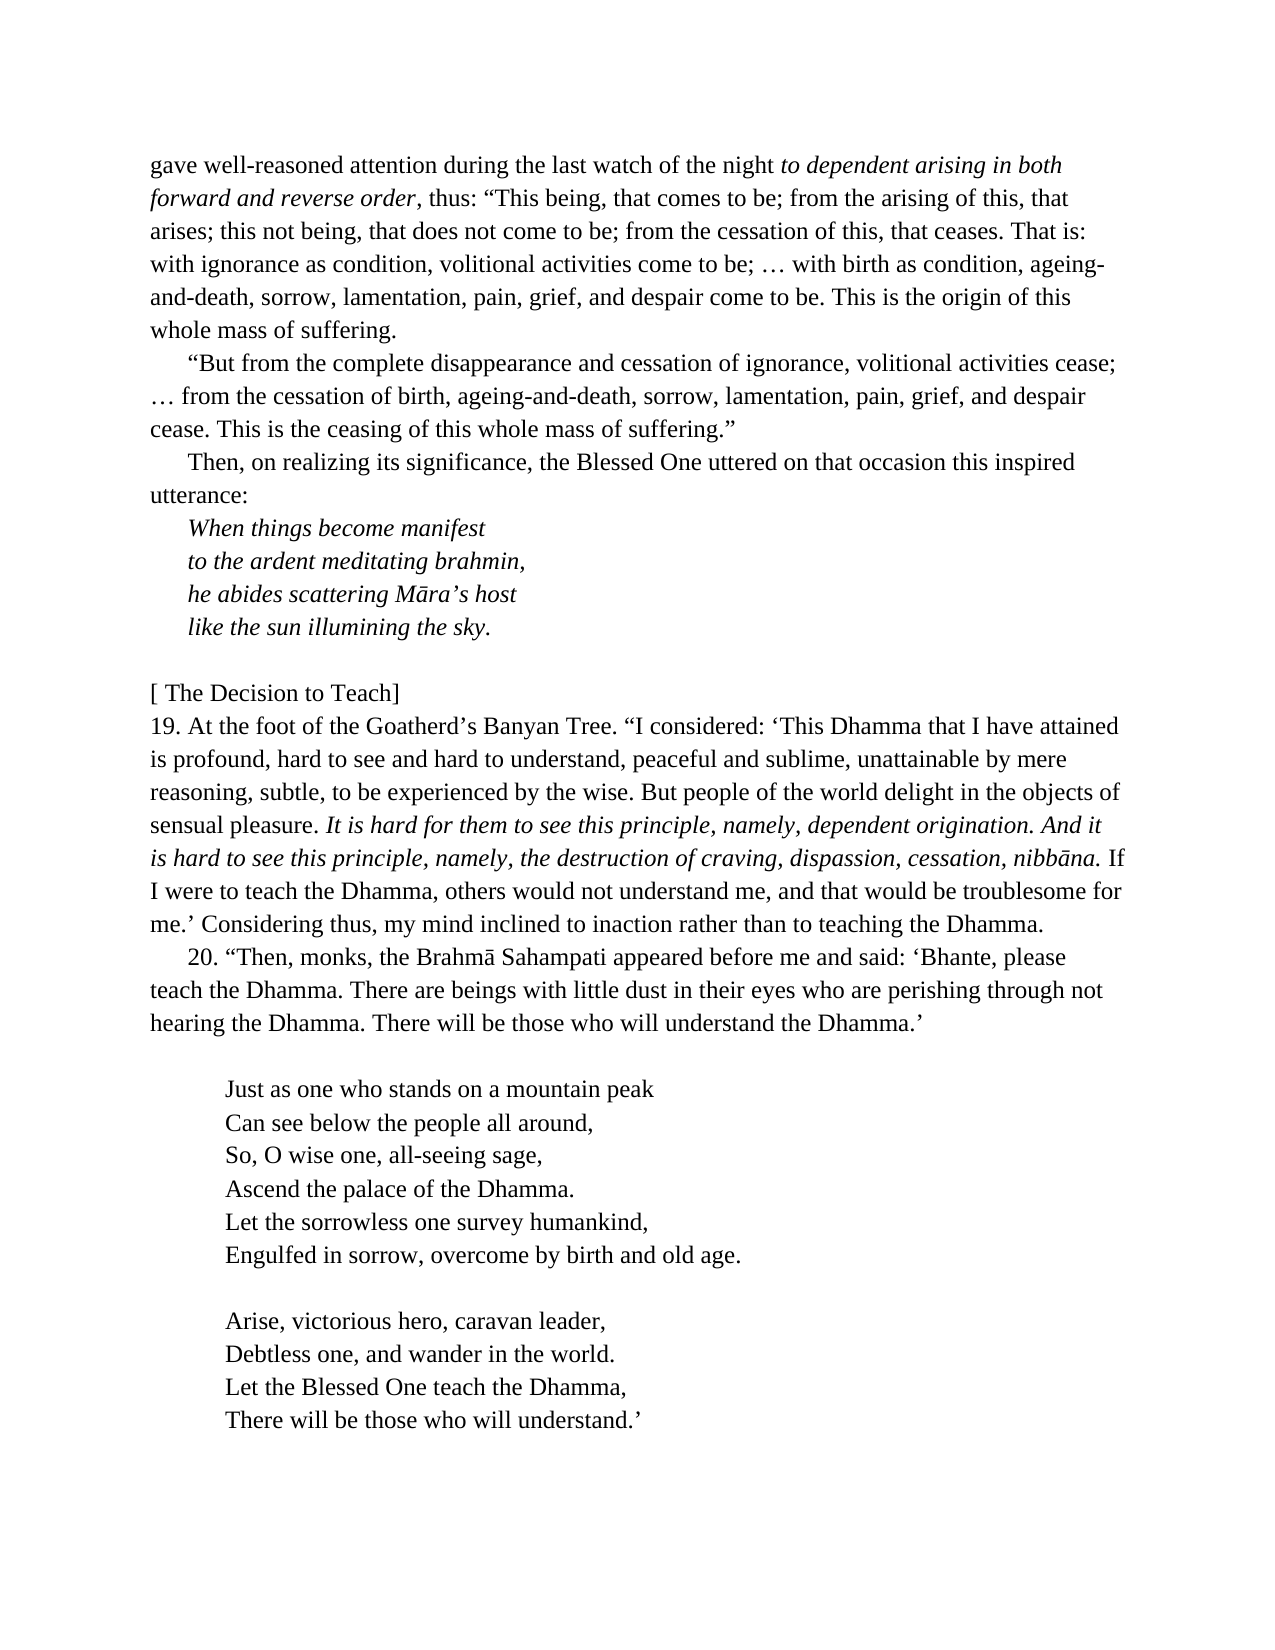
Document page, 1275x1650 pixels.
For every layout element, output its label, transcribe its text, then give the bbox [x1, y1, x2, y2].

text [150, 150, 1125, 344]
text Engulfed in sorrow, overcome by birth and old age. [187, 1240, 1125, 1268]
text Debtless one, and wander in the world. [187, 1339, 1125, 1367]
text Let the Blessed One teach the Dhamma, [187, 1372, 1125, 1401]
text When things become manifest to the ardent meditating brahmin, he abides scattering Māra’s host like the sun illumining the sky. [187, 513, 1125, 641]
text Arise, victorious hero, caravan leader, [187, 1306, 1125, 1334]
text [ The Decision to Teach] [150, 678, 1125, 707]
text Ascend the palace of the Dhamma. [187, 1174, 1125, 1202]
text Just as one who stands on a mountain peak [187, 1074, 1125, 1103]
text 20. “Then, monks, the Brahmā Sahampati appeared before me and said: ‘Bhante, please teach the Dhamma. There are beings with little dust in their eyes who are perishing through not hearing the Dhamma. There will be those who will understand the Dhamma.’ [150, 942, 1125, 1037]
text Let the sorrowless one survey humankind, [187, 1207, 1125, 1235]
text There will be those who will understand.’ [187, 1405, 1125, 1433]
text 19. At the foot of the Goatherd’s Banyan Tree. “I considered: ‘This Dhamma that I have attained is profound, hard to see and hard to understand, peaceful and sublime, unattainable by mere reasoning, subtle, to be experienced by the wise. But people of the world delight in the objects of sensual pleasure. It is hard for them to see this principle, namely, dependent origination. And it is hard to see this principle, namely, the destruction of craving, dispassion, cessation, nibbāna. If I were to teach the Dhamma, others would not understand me, and that would be troublesome for me.’ Considering thus, my mind inclined to inaction rather than to teaching the Dhamma. [150, 711, 1125, 938]
text “But from the complete disappearance and cessation of ignorance, volitional activities cease; … from the cessation of birth, ageing-and-death, sorrow, lamentation, pain, grief, and despair cease. This is the ceasing of this whole mass of suffering.” [150, 348, 1125, 443]
text So, O wise one, all-seeing sage, [187, 1141, 1125, 1169]
text Then, on realizing its significance, the Blessed One uttered on that occasion this inspired utterance: [150, 447, 1125, 509]
text Can see below the people all around, [187, 1108, 1125, 1136]
